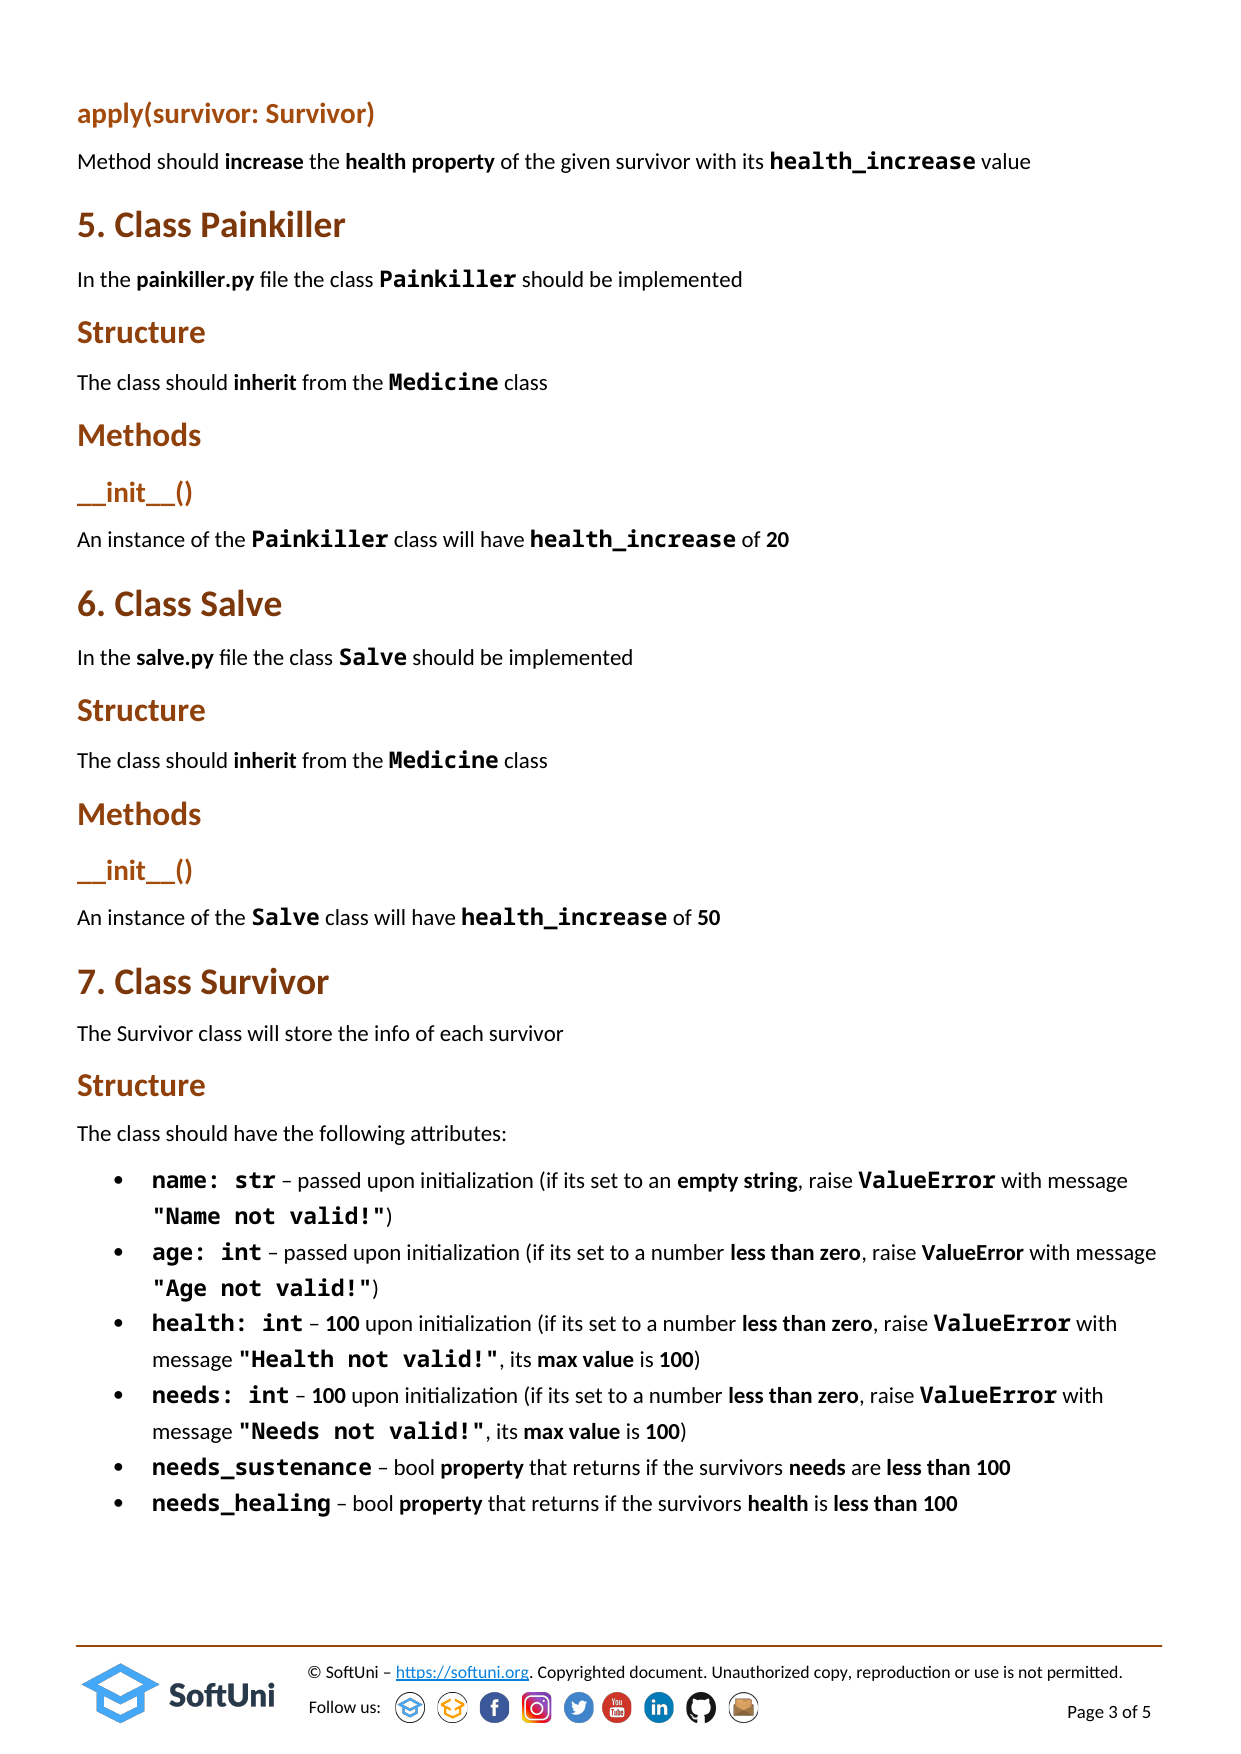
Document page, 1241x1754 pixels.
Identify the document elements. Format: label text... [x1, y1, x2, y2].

text An instance of the Salve class will have health_increase of 50 [77, 901, 1163, 933]
subtitle Methods [77, 414, 1163, 455]
list needs_healing – bool property that returns if the survivors health is less than 100 [114, 1487, 1163, 1518]
text An instance of the Painkiller class will have health_increase of 20 [77, 523, 1163, 554]
subtitle Class Salve [77, 580, 1163, 626]
picture [686, 1692, 716, 1723]
subtitle __init__() [77, 852, 1163, 888]
subtitle Class Survivor [77, 958, 1163, 1004]
list name: str – passed upon initialization (if its set to an empty string, raise ValueError with message "Name not valid!") [114, 1164, 1163, 1231]
text Method should increase the health property of the given survivor with its health_increase value [77, 145, 1163, 176]
subtitle apply(survivor: Survivor) [77, 95, 1163, 131]
picture [437, 1692, 468, 1723]
list health: int – 100 upon initialization (if its set to a number less than zero, raise ValueError with message "Health not valid!", its max value is 100) [114, 1307, 1163, 1374]
text The Survivor class will store the info of each survivor [77, 1019, 1163, 1047]
picture [564, 1692, 594, 1723]
picture [522, 1692, 552, 1723]
list age: int – passed upon initialization (if its set to a number less than zero, raise ValueError with message "Age not valid!") [114, 1236, 1163, 1303]
subtitle Structure [77, 1064, 1163, 1104]
text The class should inherit from the Medicine class [77, 744, 1163, 776]
text The class should have the following attributes: [77, 1119, 1163, 1147]
text The class should inherit from the Medicine class [77, 366, 1163, 397]
picture [602, 1692, 632, 1723]
text In the painkiller.py file the class Painkiller should be implemented [77, 262, 1163, 294]
picture [728, 1692, 759, 1723]
picture [479, 1692, 510, 1723]
subtitle Methods [77, 793, 1163, 833]
text In the salve.py file the class Salve should be implemented [77, 641, 1163, 672]
picture [395, 1692, 425, 1723]
picture [644, 1714, 653, 1723]
picture [75, 1658, 281, 1729]
subtitle Structure [77, 311, 1163, 352]
list needs: int – 100 upon initialization (if its set to a number less than zero, raise ValueError with message "Needs not valid!", its max value is 100) [114, 1379, 1163, 1446]
picture [665, 1692, 674, 1701]
picture [665, 1714, 674, 1723]
subtitle __init__() [77, 474, 1163, 509]
subtitle Class Painkiller [77, 201, 1163, 247]
picture [644, 1692, 653, 1701]
picture [658, 1705, 667, 1714]
subtitle Structure [77, 689, 1163, 730]
list needs_sustenance – bool property that returns if the survivors needs are less than 100 [114, 1451, 1163, 1482]
